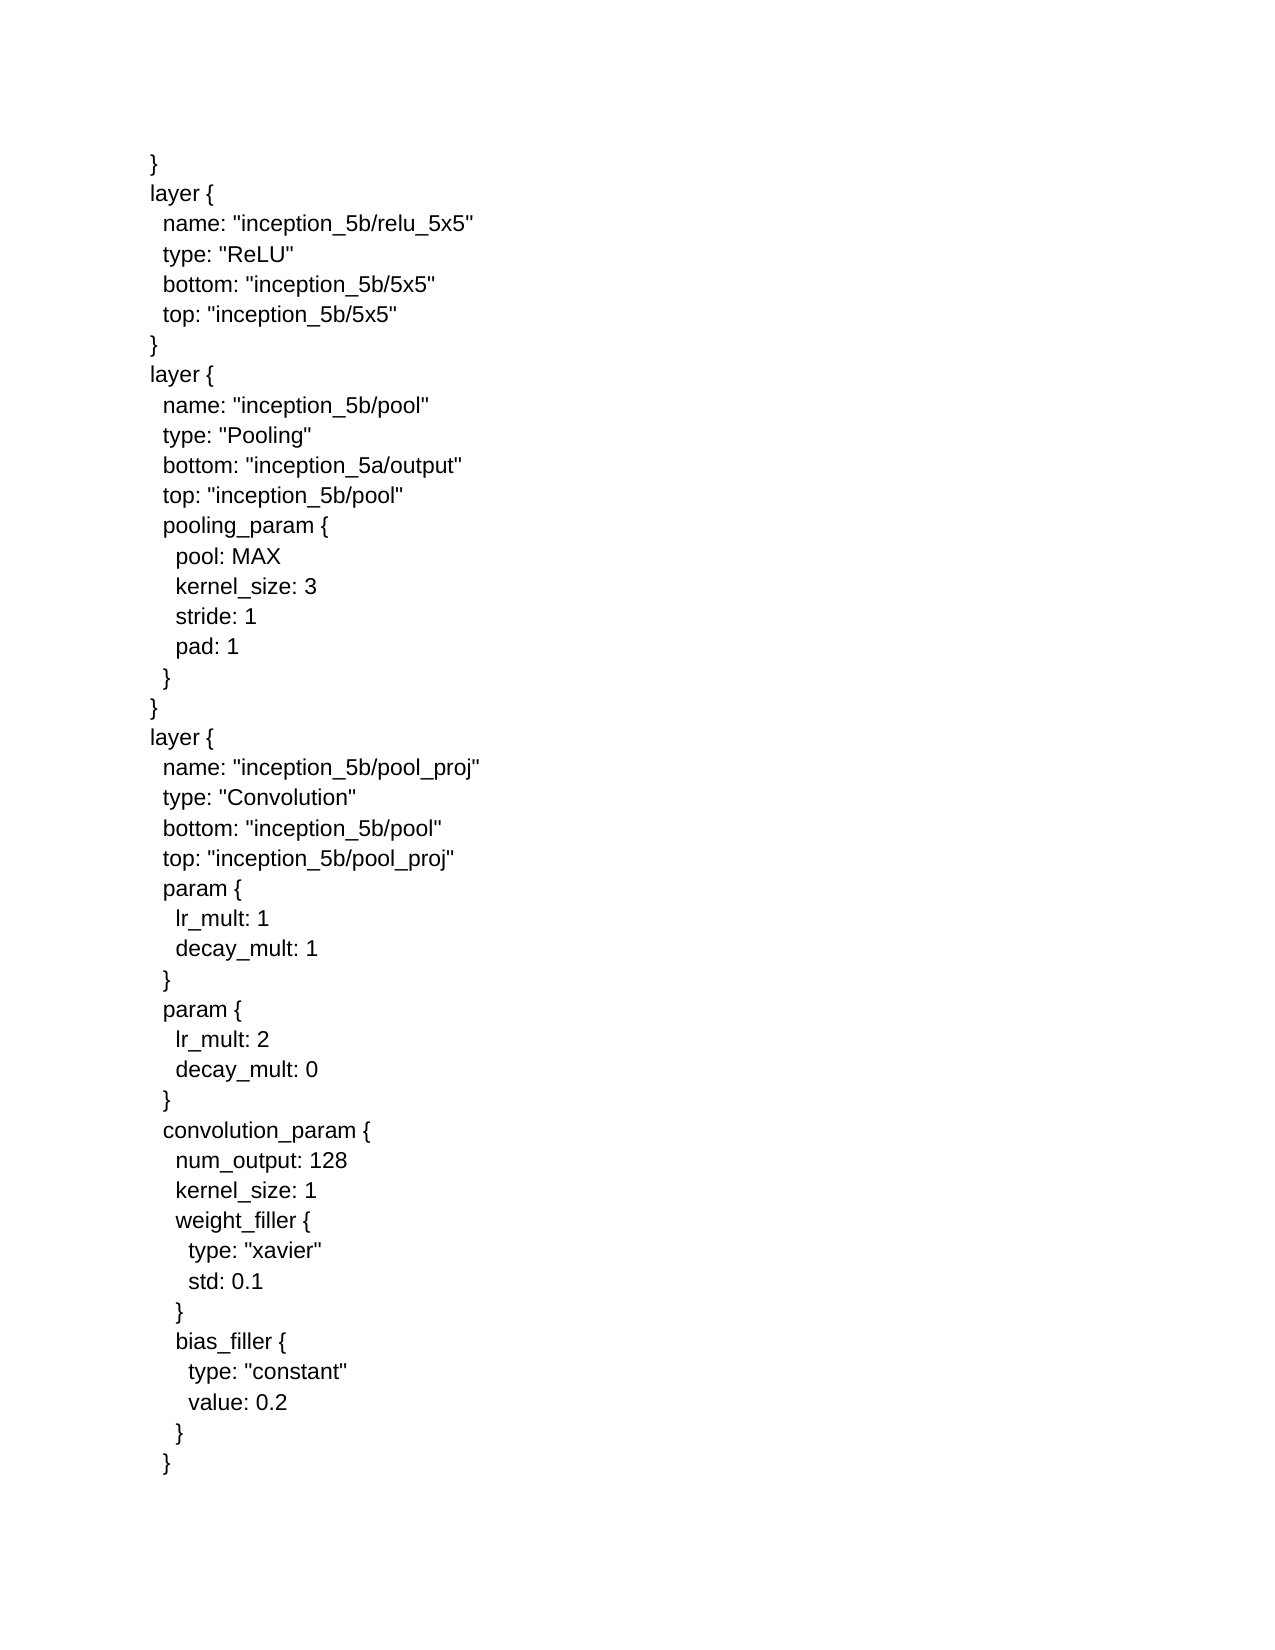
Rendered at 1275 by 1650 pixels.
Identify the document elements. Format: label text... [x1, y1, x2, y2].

text } [150, 1298, 1125, 1324]
text bottom: "inception_5a/output" [150, 452, 1125, 478]
text pad: 1 [150, 633, 1125, 660]
text num_output: 128 [150, 1147, 1125, 1173]
text value: 0.2 [150, 1388, 1125, 1415]
text } [150, 663, 1125, 690]
text } [150, 331, 1125, 358]
text weight_filler { [150, 1207, 1125, 1234]
text top: "inception_5b/pool_proj" [150, 845, 1125, 871]
text lr_mult: 1 [150, 905, 1125, 932]
text param { [150, 996, 1125, 1022]
text type: "Convolution" [150, 784, 1125, 811]
text } [150, 1419, 1125, 1445]
text type: "ReLU" [150, 241, 1125, 267]
text kernel_size: 3 [150, 573, 1125, 599]
text std: 0.1 [150, 1268, 1125, 1294]
text top: "inception_5b/pool" [150, 482, 1125, 509]
text layer { [150, 180, 1125, 207]
text type: "Pooling" [150, 422, 1125, 448]
text bias_filler { [150, 1328, 1125, 1354]
text pool: MAX [150, 543, 1125, 569]
text decay_mult: 0 [150, 1056, 1125, 1083]
text } [150, 150, 1125, 176]
text } [150, 694, 1125, 720]
text } [150, 1086, 1125, 1113]
text decay_mult: 1 [150, 935, 1125, 962]
text name: "inception_5b/pool_proj" [150, 754, 1125, 781]
text bottom: "inception_5b/pool" [150, 814, 1125, 841]
text stride: 1 [150, 603, 1125, 629]
text } [150, 1449, 1125, 1475]
text type: "xavier" [150, 1237, 1125, 1264]
text pooling_param { [150, 512, 1125, 539]
text param { [150, 875, 1125, 901]
text name: "inception_5b/relu_5x5" [150, 210, 1125, 237]
text name: "inception_5b/pool" [150, 392, 1125, 418]
text top: "inception_5b/5x5" [150, 301, 1125, 327]
text bottom: "inception_5b/5x5" [150, 271, 1125, 297]
text layer { [150, 361, 1125, 388]
text kernel_size: 1 [150, 1177, 1125, 1203]
text } [150, 966, 1125, 992]
text convolution_param { [150, 1117, 1125, 1143]
text layer { [150, 724, 1125, 750]
text lr_mult: 2 [150, 1026, 1125, 1052]
text type: "constant" [150, 1358, 1125, 1385]
